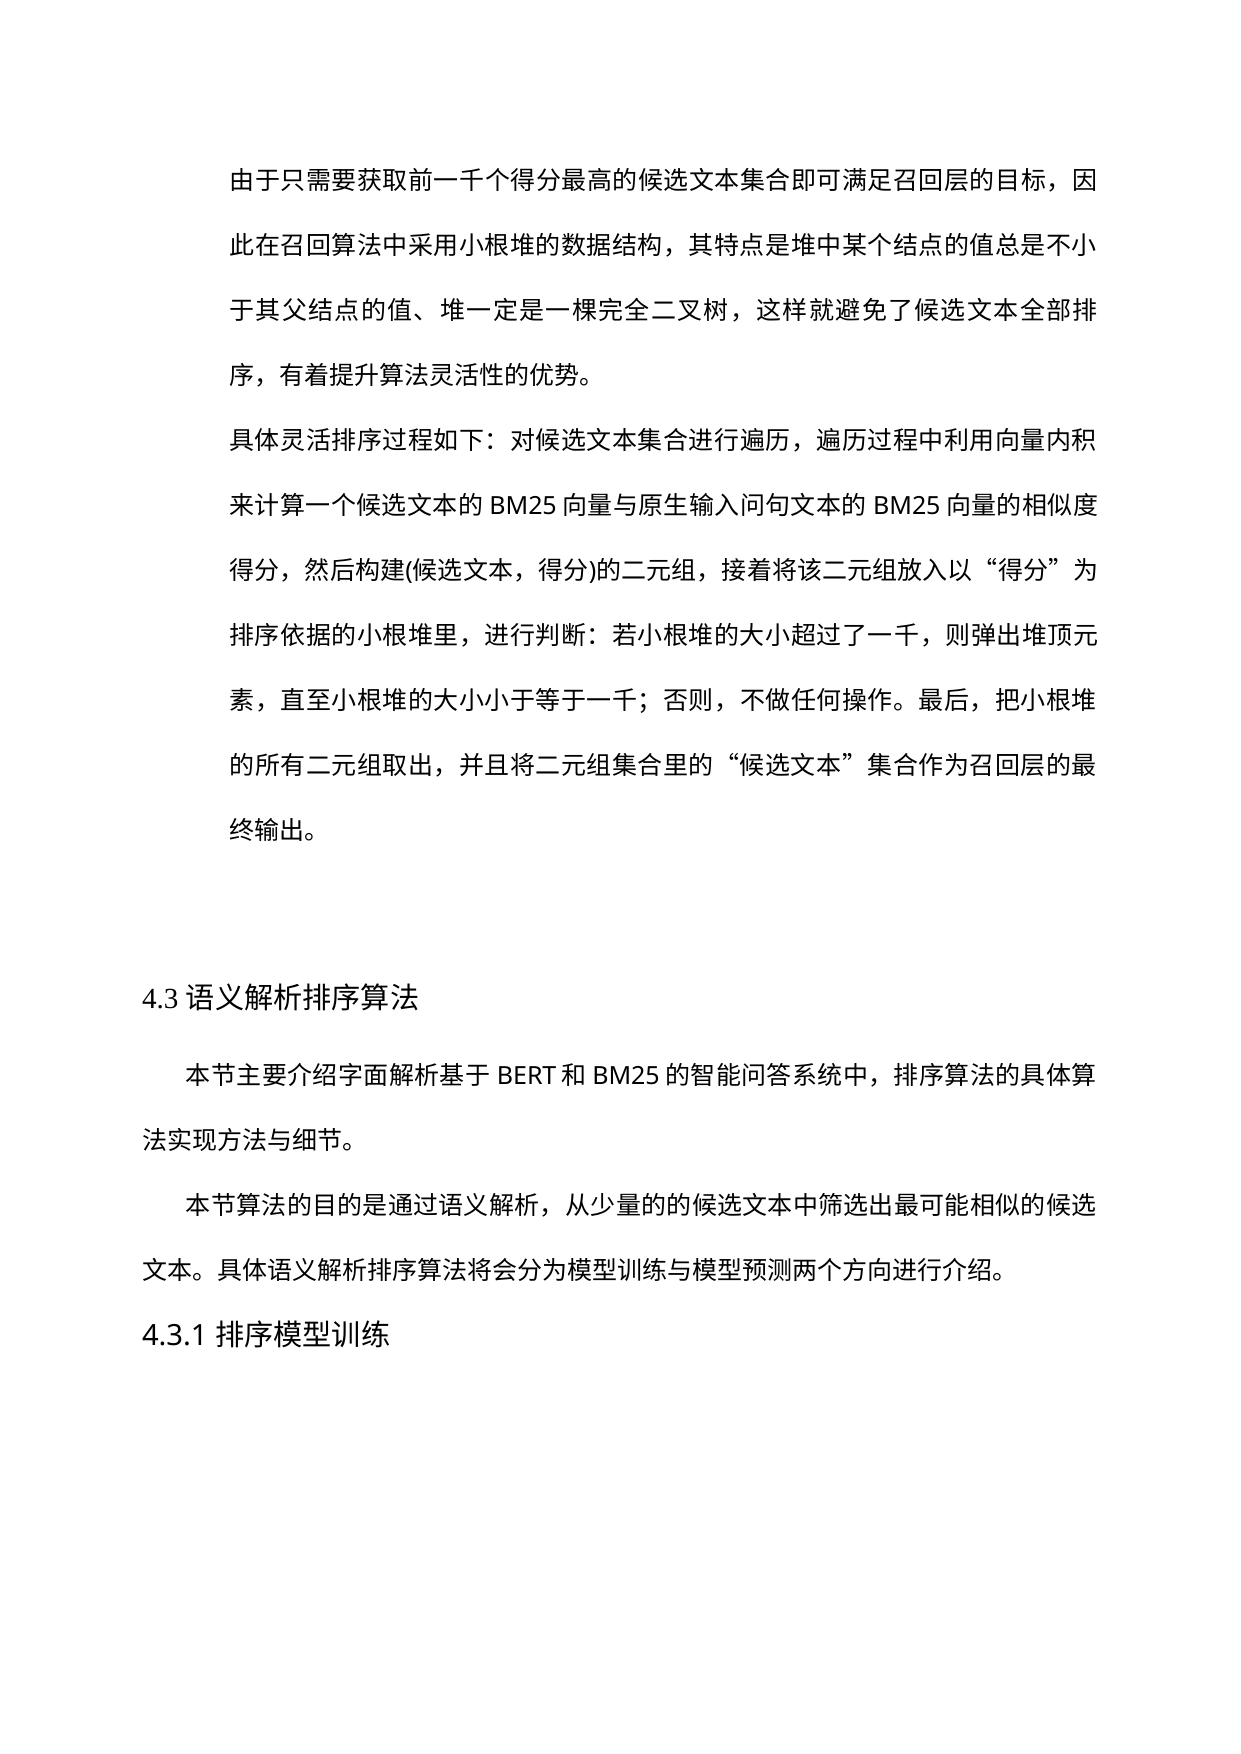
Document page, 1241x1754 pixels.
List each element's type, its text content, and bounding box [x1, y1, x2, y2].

text 4.3.1 排序模型训练 [142, 1301, 1098, 1366]
list 由于只需要获取前一千个得分最高的候选文本集合即可满足召回层的目标，因此在召回算法中采用小根堆的数据结构，其特点是堆中某个结点的值总是不小于其父结点的值、堆一定是一棵完全二叉树，这样就避免了候选文本全部排序，有着提升算法灵活性的优势。 [229, 146, 1098, 406]
list 具体灵活排序过程如下：对候选文本集合进行遍历，遍历过程中利用向量内积来计算一个候选文本的BM25向量与原生输入问句文本的BM25向量的相似度得分，然后构建(候选文本，得分)的二元组，接着将该二元组放入以“得分”为排序依据的小根堆里，进行判断：若小根堆的大小超过了一千，则弹出堆顶元素，直至小根堆的大小小于等于一千；否则，不做任何操作。最后，把小根堆的所有二元组取出，并且将二元组集合里的“候选文本”集合作为召回层的最终输出。 [229, 406, 1098, 861]
text 本节算法的目的是通过语义解析，从少量的的候选文本中筛选出最可能相似的候选文本。具体语义解析排序算法将会分为模型训练与模型预测两个方向进行介绍。 [142, 1171, 1098, 1301]
text 4.3 语义解析排序算法 [142, 963, 1098, 1028]
text 本节主要介绍字面解析基于BERT和BM25的智能问答系统中，排序算法的具体算法实现方法与细节。 [142, 1041, 1098, 1171]
